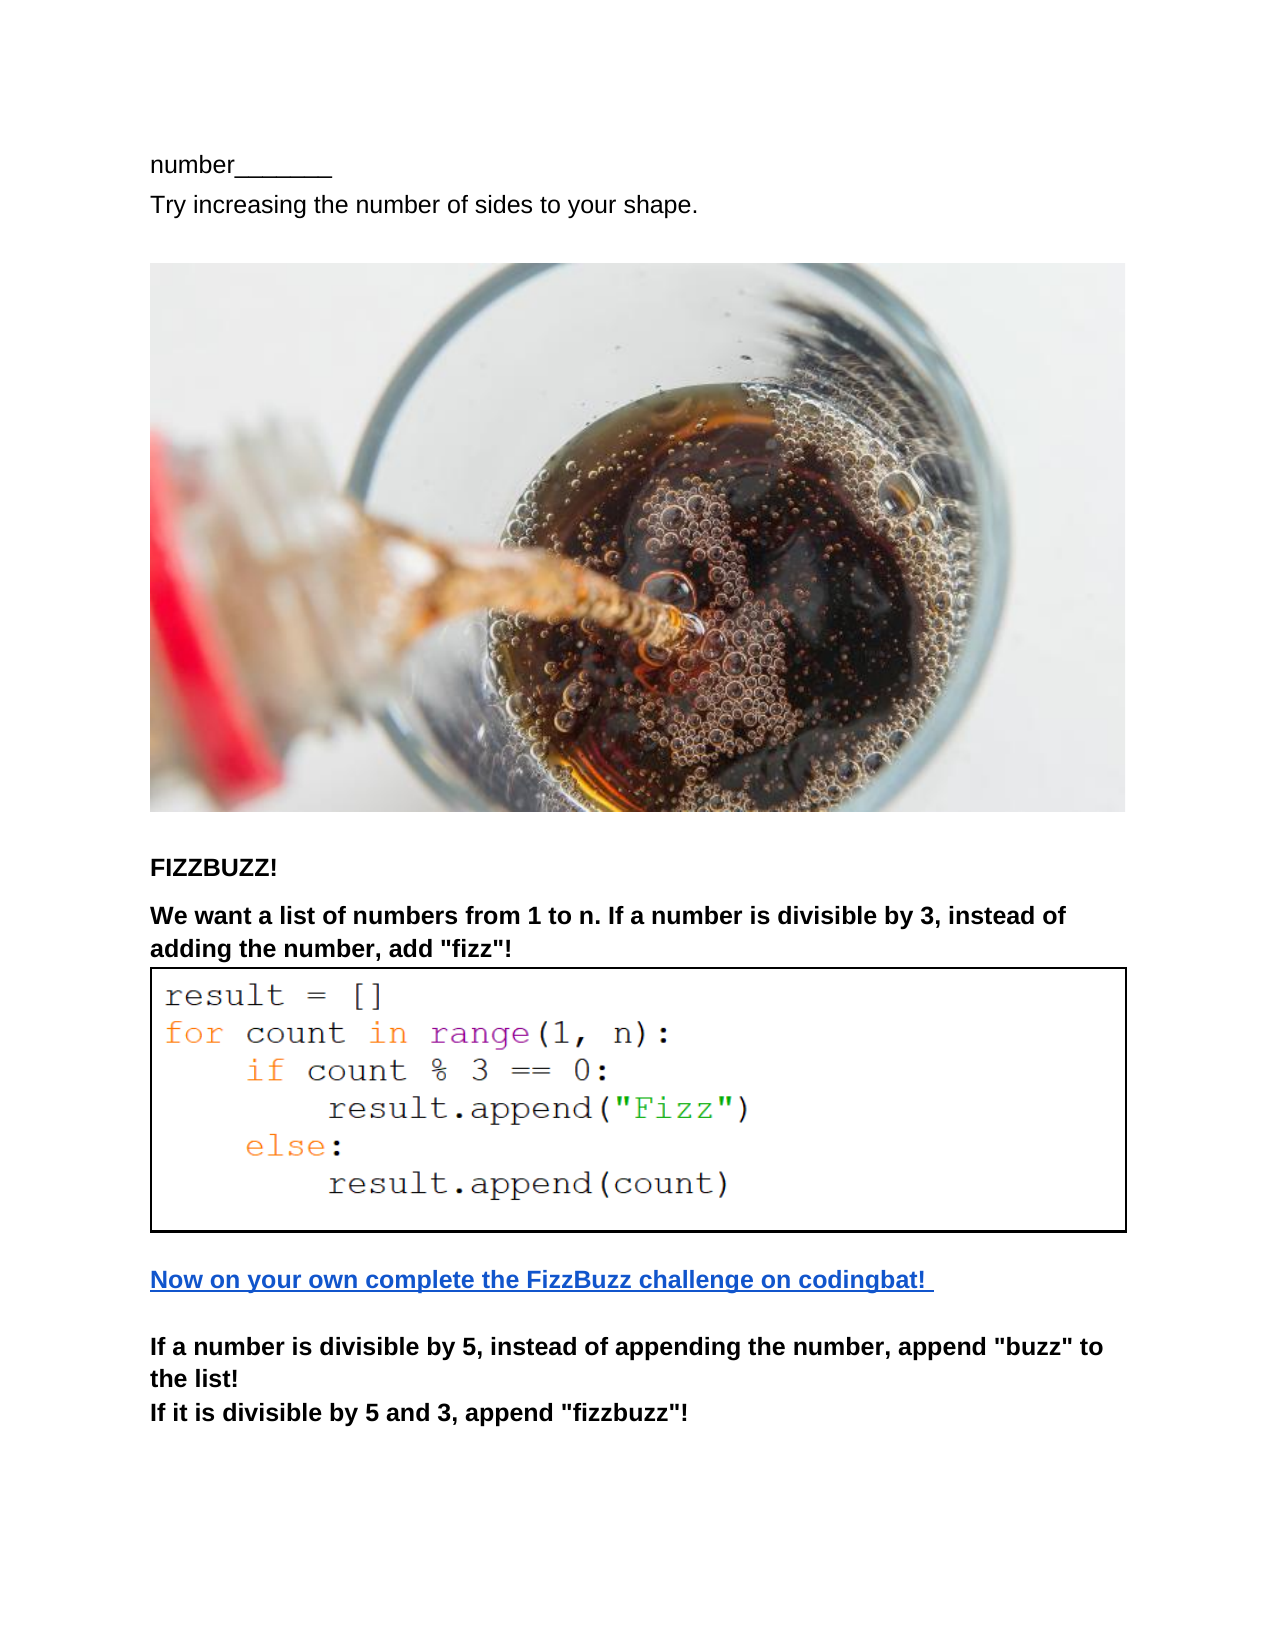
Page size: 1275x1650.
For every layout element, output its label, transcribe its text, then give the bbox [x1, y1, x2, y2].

text Now on your own complete the FizzBuzz challenge on codingbat! [150, 1265, 1125, 1294]
subtitle FIZZBUZZ! [150, 853, 1125, 882]
picture [160, 979, 767, 1216]
table_header [152, 969, 1125, 1230]
text Try increasing the number of sides to your shape. [150, 189, 1125, 218]
text We want a list of numbers from 1 to n. If a number is divisible by 3, instead of adding the number, add "fizz"! [150, 901, 1125, 963]
text If a number is divisible by 5, instead of appending the number, append "buzz" to the list! [150, 1331, 1125, 1393]
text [150, 150, 1125, 179]
picture [150, 263, 1125, 812]
text If it is divisible by 5 and 3, append "fizzbuzz"! [150, 1397, 1125, 1426]
